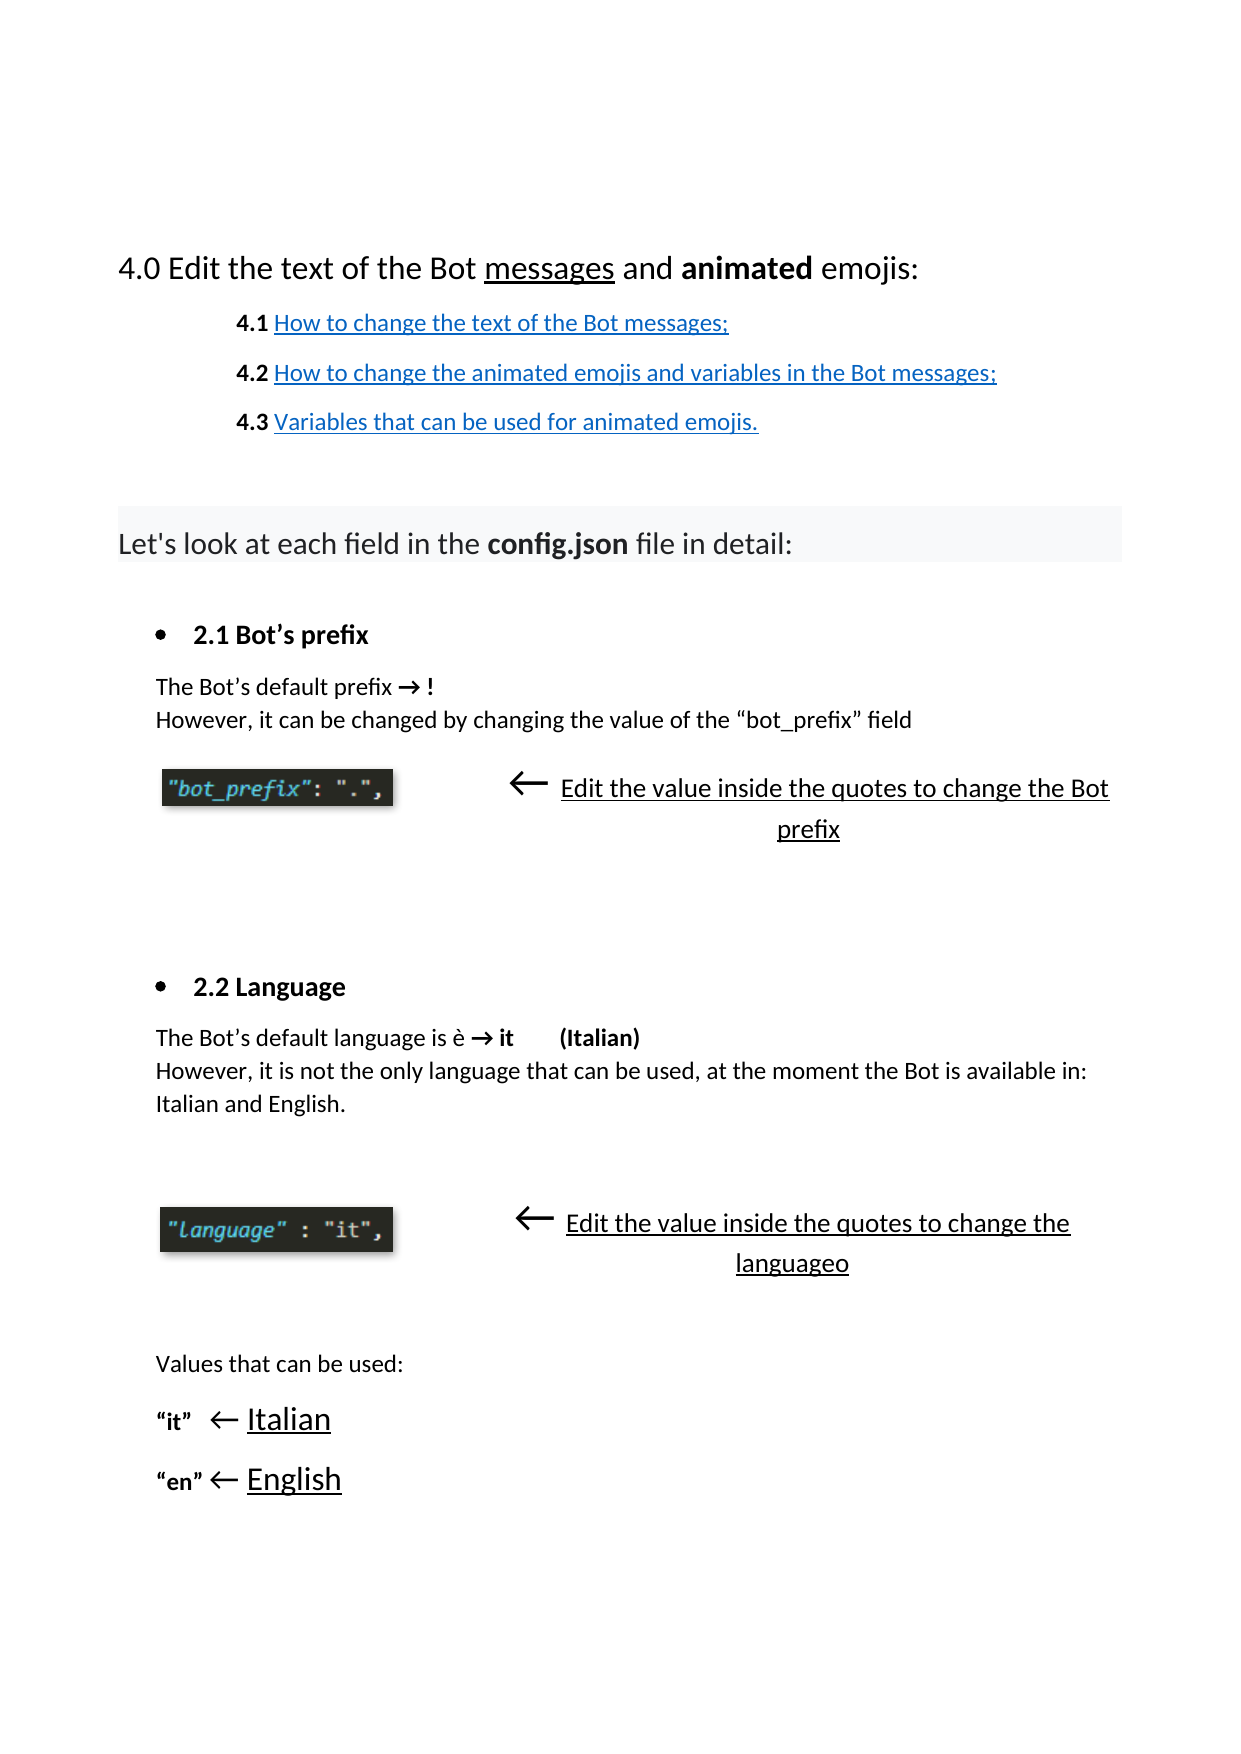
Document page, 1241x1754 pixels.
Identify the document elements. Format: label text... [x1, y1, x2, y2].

text 4.1 How to change the text of the Bot messages; [199, 307, 1122, 338]
text ← Edit the value inside the quotes to change the languageo [156, 1187, 1122, 1279]
text The Bot’s default prefix → ! However, it can be changed by changing the value of the “bot_prefix” field [156, 671, 1122, 734]
text The Bot’s default language is è → it (Italian) However, it is not the only language that can be used, at the moment the Bot is available in: Italian and English. [156, 1022, 1122, 1119]
text “en” ← English [156, 1458, 1122, 1499]
text Let's look at each field in the config.json file in detail: [118, 506, 1122, 562]
text “it” ← Italian [156, 1397, 1122, 1438]
picture [160, 1207, 393, 1252]
text 4.2 How to change the animated emojis and variables in the Bot messages; [199, 357, 1122, 387]
text ← Edit the value inside the quotes to change the Bot prefix [193, 753, 1122, 845]
list 2.1 Bot’s prefix [156, 617, 1122, 651]
text 4.3 Variables that can be used for animated emojis. [199, 407, 1122, 437]
picture [162, 769, 393, 806]
text 4.0 Edit the text of the Bot messages and animated emojis: [118, 247, 1122, 287]
text Values that can be used: [156, 1348, 1122, 1378]
list 2.2 Language [156, 969, 1122, 1003]
